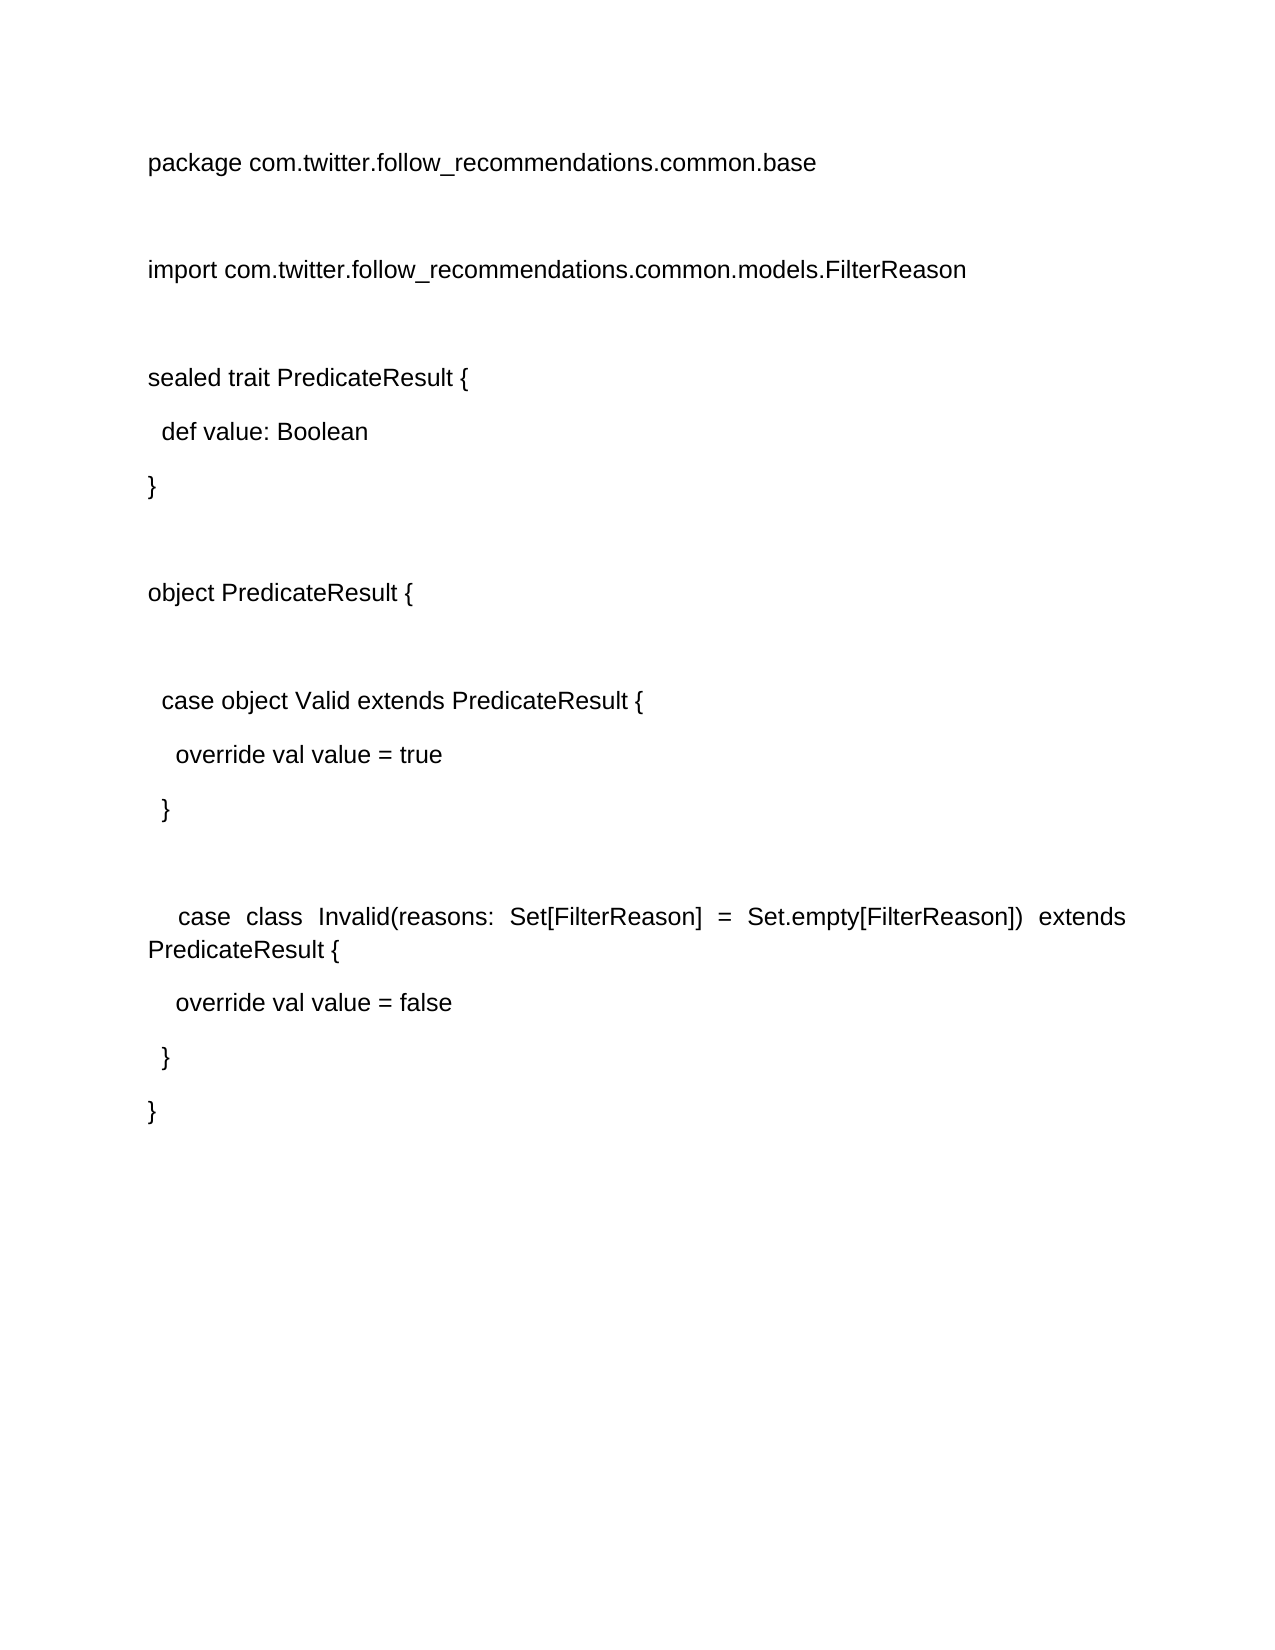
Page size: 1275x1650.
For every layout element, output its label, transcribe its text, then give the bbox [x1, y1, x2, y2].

text object PredicateResult { [148, 578, 1127, 607]
text } [148, 471, 1127, 499]
text case object Valid extends PredicateResult { [148, 686, 1127, 715]
text import com.twitter.follow_recommendations.common.models.FilterReason [148, 255, 1127, 284]
text } [148, 1042, 1127, 1071]
text package com.twitter.follow_recommendations.common.base [148, 148, 1127, 176]
text } [148, 1096, 1127, 1125]
text override val value = false [148, 988, 1127, 1017]
text case class Invalid(reasons: Set[FilterReason] = Set.empty[FilterReason]) extends PredicateResult { [148, 902, 1127, 963]
text sealed trait PredicateResult { [148, 363, 1127, 392]
text override val value = true [148, 740, 1127, 769]
text def value: Boolean [148, 417, 1127, 446]
text } [148, 794, 1127, 823]
